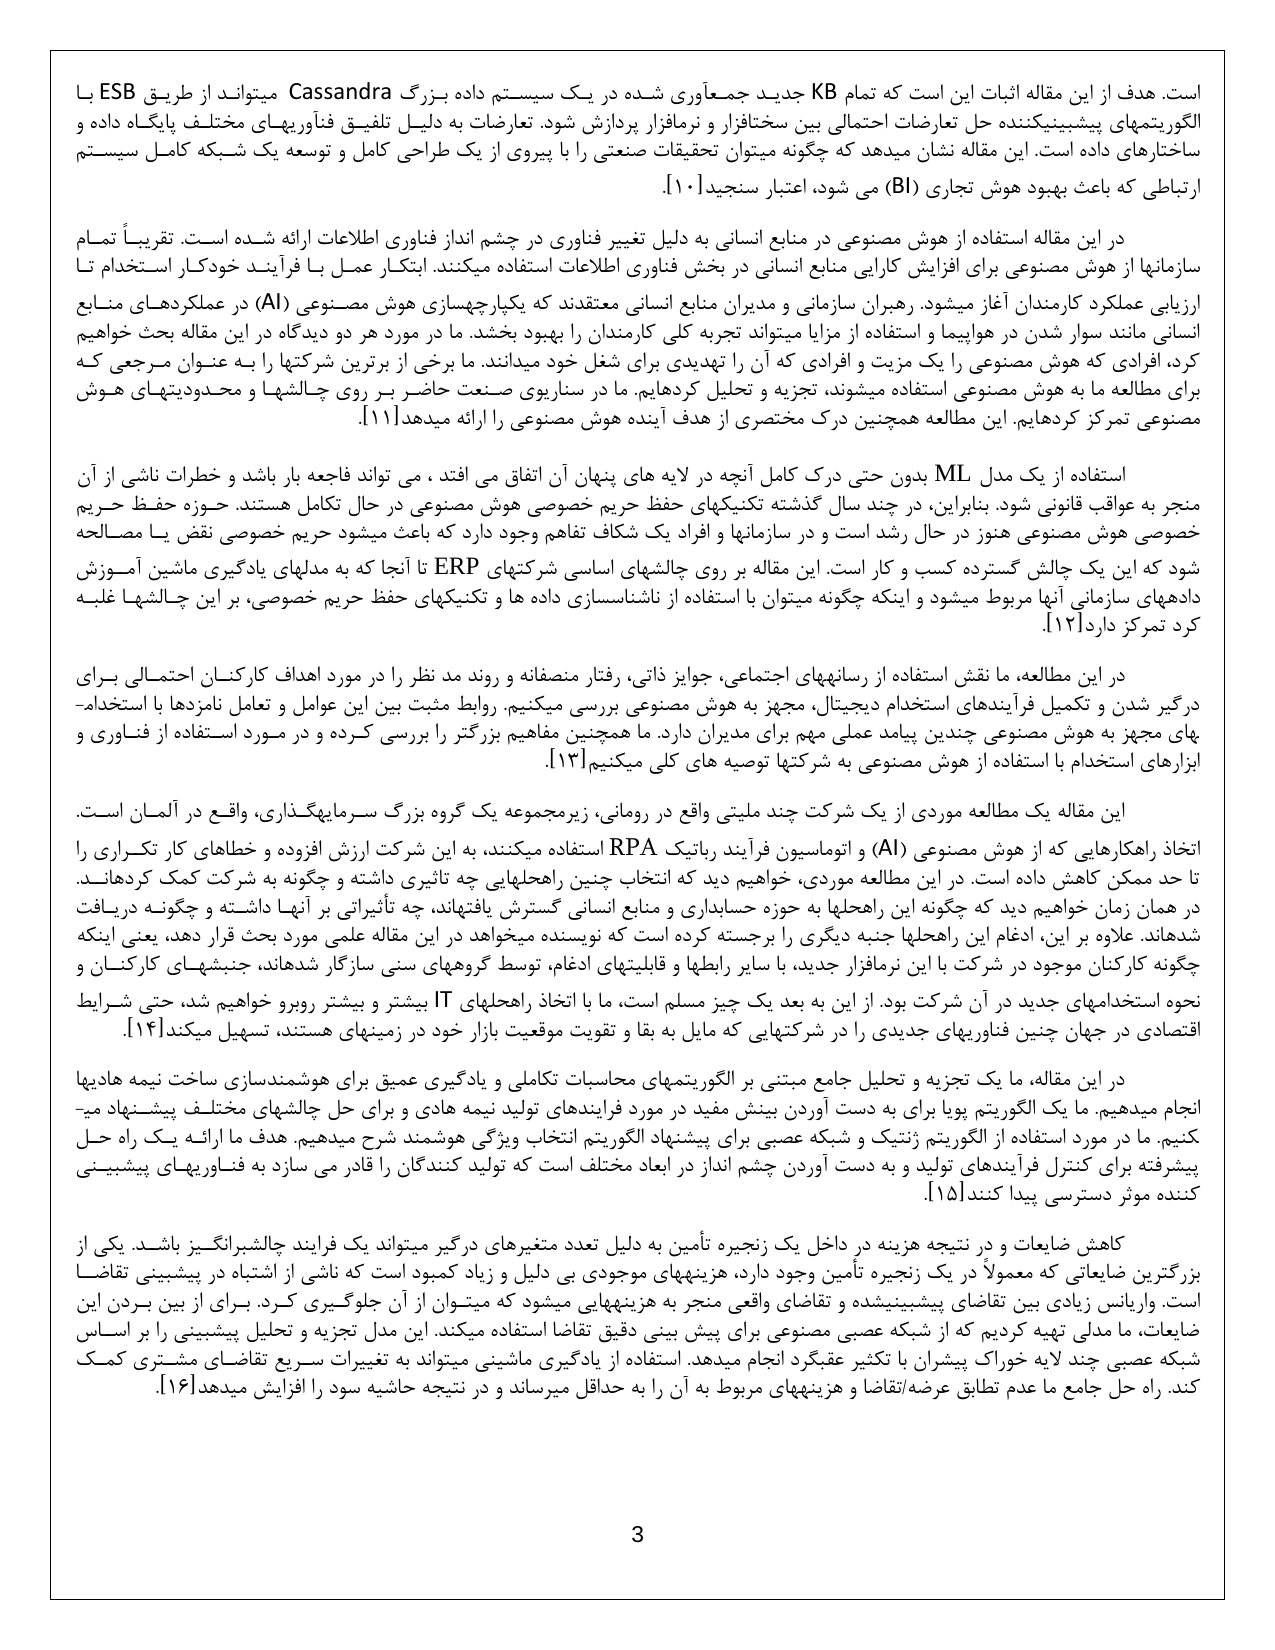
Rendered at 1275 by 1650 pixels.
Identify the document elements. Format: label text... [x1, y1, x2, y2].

text در این مقاله استفاده از هوش مصنوعی در منابع انسانی به دلیل تغییر فناوری در چشم انداز فناوری اطلاعات ارائه شده است. تقریباً تمام سازمانها از هوش مصنوعی برای افزایش کارایی منابع انسانی در بخش فناوری اطلاعات استفاده میکنند. ابتکار عمل با فرآیند خودکار استخدام تا ارزیابی عملکرد کارمندان آغاز میشود. رهبران سازمانی و مدیران منابع انسانی معتقدند که یکپارچهسازی هوش مصنوعی (AI) در عملکردهای منابع انسانی مانند سوار شدن در هواپیما و استفاده از مزایا میتواند تجربه کلی کارمندان را بهبود بخشد. ما در مورد هر دو دیدگاه در این مقاله بحث خواهیم کرد، افرادی که هوش مصنوعی را یک مزیت و افرادی که آن را تهدیدی برای شغل خود میدانند. ما برخی از برترین شرکتها را به عنوان مرجعی که برای مطالعه ما به هوش مصنوعی استفاده میشوند، تجزیه و تحلیل کردهایم. ما در سناریوی صنعت حاضر بر روی چالشها و محدودیتهای هوش مصنوعی تمرکز کردهایم. این مطالعه همچنین درک مختصری از هدف آینده هوش مصنوعی را ارائه میدهد[11]. [75, 228, 1200, 433]
text در این مطالعه، ما نقش استفاده از رسانههای اجتماعی، جوایز ذاتی، رفتار منصفانه و روند مد نظر را در مورد اهداف کارکنان احتمالی برای درگیر شدن و تکمیل فرآیندهای استخدام دیجیتال، مجهز به هوش مصنوعی بررسی میکنیم. روابط مثبت بین این عوامل و تعامل نامزدها با استخدامهای مجهز به هوش مصنوعی چندین پیامد عملی مهم برای مدیران دارد. ما همچنین مفاهیم بزرگتر را بررسی کرده و در مورد استفاده از فناوری و ابزارهای استخدام با استفاده از هوش مصنوعی به شرکتها توصیه های کلی میکنیم[13]. [75, 665, 1200, 776]
text کاهش ضایعات و در نتیجه هزینه در داخل یک زنجیره تأمین به دلیل تعدد متغیرهای درگیر میتواند یک فرایند چالشبرانگیز باشد. یکی از بزرگترین ضایعاتی که معمولاً در یک زنجیره تأمین وجود دارد، هزینههای موجودی بی دلیل و زیاد کمبود است که ناشی از اشتباه در پیشبینی تقاضا است. واریانس زیادی بین تقاضای پیشبینیشده و تقاضای واقعی منجر به هزینههایی میشود که میتوان از آن جلوگیری کرد. برای از بین بردن این ضایعات، ما مدلی تهیه کردیم که از شبکه عصبی مصنوعی برای پیش بینی دقیق تقاضا استفاده میکند. این مدل تجزیه و تحلیل پیشبینی را بر اساس شبکه عصبی چند لایه خوراک پیشران با تکثیر عقبگرد انجام میدهد. استفاده از یادگیری ماشینی میتواند به تغییرات سریع تقاضای مشتری کمک کند. راه حل جامع ما عدم تطابق عرضه/تقاضا و هزینههای مربوط به آن را به حداقل میرساند و در نتیجه حاشیه سود را افزایش میدهد[16]. [75, 1234, 1200, 1403]
text در این مقاله، ما یک تجزیه و تحلیل جامع مبتنی بر الگوریتمهای محاسبات تکاملی و یادگیری عمیق برای هوشمندسازی ساخت نیمه هادیها انجام میدهیم. ما یک الگوریتم پویا برای به دست آوردن بینش مفید در مورد فرایندهای تولید نیمه هادی و برای حل چالشهای مختلف پیشنهاد میکنیم. ما در مورد استفاده از الگوریتم ژنتیک و شبکه عصبی برای پیشنهاد الگوریتم انتخاب ویژگی هوشمند شرح میدهیم. هدف ما ارائه یک راه حل پیشرفته برای کنترل فرآیندهای تولید و به دست آوردن چشم انداز در ابعاد مختلف است که تولید کنندگان را قادر می سازد به فناوریهای پیشبینی کننده موثر دسترسی پیدا کنند[15]. [75, 1069, 1200, 1209]
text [75, 75, 1200, 202]
text استفاده از یک مدل ML بدون حتی درک کامل آنچه در لایه های پنهان آن اتفاق می افتد ، می تواند فاجعه بار باشد و خطرات ناشی از آن منجر به عواقب قانونی شود. بنابراین، در چند سال گذشته تکنیکهای حفظ حریم خصوصی هوش مصنوعی در حال تکامل هستند. حوزه حفظ حریم خصوصی هوش مصنوعی هنوز در حال رشد است و در سازمانها و افراد یک شکاف تفاهم وجود دارد که باعث میشود حریم خصوصی نقض یا مصالحه شود که این یک چالش گسترده کسب و کار است. این مقاله بر روی چالشهای اساسی شرکتهای ERP تا آنجا که به مدلهای یادگیری ماشین آموزش دادههای سازمانی آنها مربوط میشود و اینکه چگونه میتوان با استفاده از ناشناسسازی داده ها و تکنیکهای حفظ حریم خصوصی، بر این چالشها غلبه کرد تمرکز دارد[12]. [75, 458, 1200, 641]
text این مقاله یک مطالعه موردی از یک شرکت چند ملیتی واقع در رومانی، زیرمجموعه یک گروه بزرگ سرمایهگذاری، واقع در آلمان است. اتخاذ راهکارهایی که از هوش مصنوعی (AI) و اتوماسیون فرآیند رباتیک RPA استفاده میکنند، به این شرکت ارزش افزوده و خطاهای کار تکراری را تا حد ممکن کاهش داده است. در این مطالعه موردی، خواهیم دید که انتخاب چنین راهحلهایی چه تاثیری داشته و چگونه به شرکت کمک کردهاند. در همان زمان خواهیم دید که چگونه این راهحلها به حوزه حسابداری و منابع انسانی گسترش یافتهاند، چه تأثیراتی بر آنها داشته و چگونه دریافت شدهاند. علاوه بر این، ادغام این راهحلها جنبه دیگری را برجسته کرده است که نویسنده میخواهد در این مقاله علمی مورد بحث قرار دهد، یعنی اینکه چگونه کارکنان موجود در شرکت با این نرمافزار جدید، با سایر رابطها و قابلیتهای ادغام، توسط گروههای سنی سازگار شدهاند، جنبشهای کارکنان و نحوه استخدامهای جدید در آن شرکت بود. از این به بعد یک چیز مسلم است، ما با اتخاذ راهحلهای IT بیشتر و بیشتر روبرو خواهیم شد، حتی شرایط اقتصادی در جهان چنین فناوریهای جدیدی را در شرکتهایی که مایل به بقا و تقویت موقعیت بازار خود در زمینهای هستند، تسهیل میکند[14]. [75, 801, 1200, 1045]
